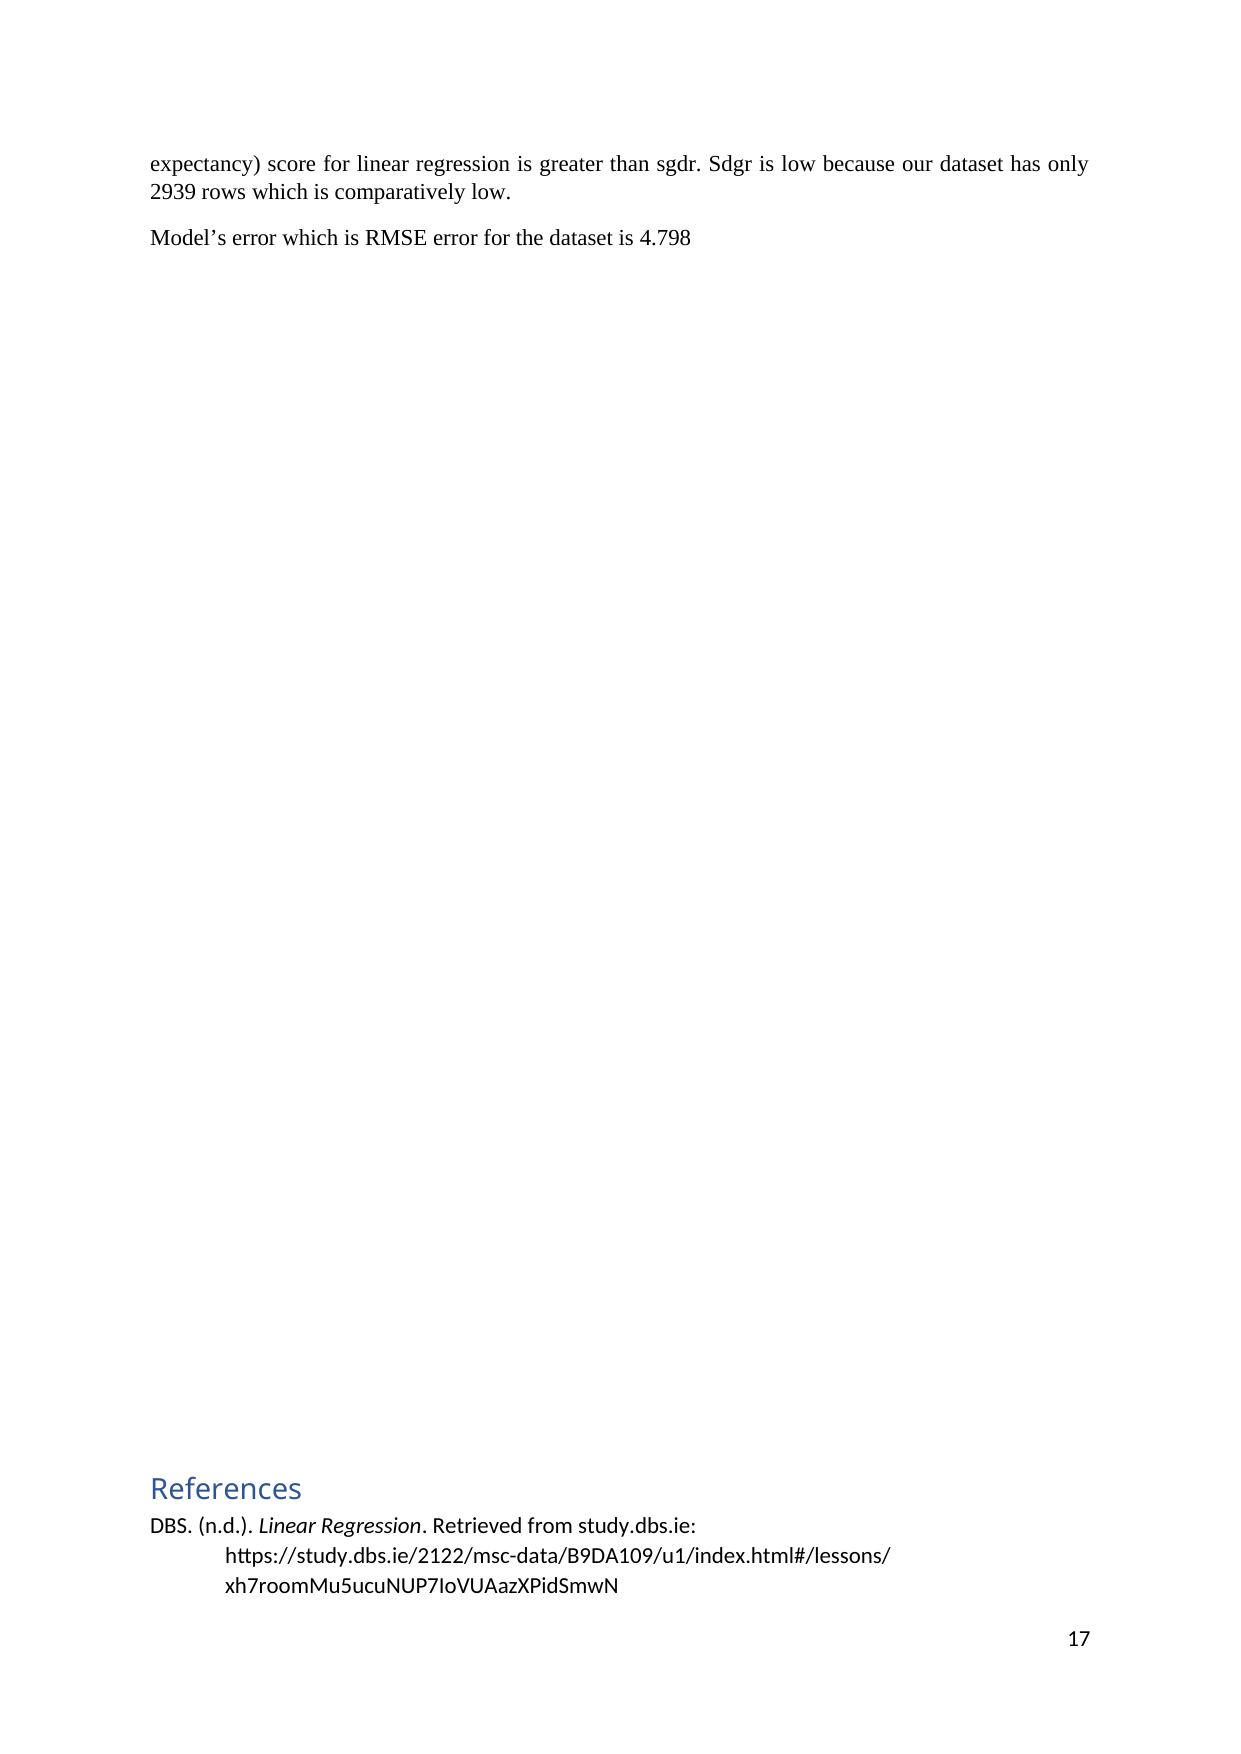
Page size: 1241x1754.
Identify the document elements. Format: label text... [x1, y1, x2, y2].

text Model’s error which is RMSE error for the dataset is 4.798 [150, 223, 1090, 250]
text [150, 150, 1090, 205]
